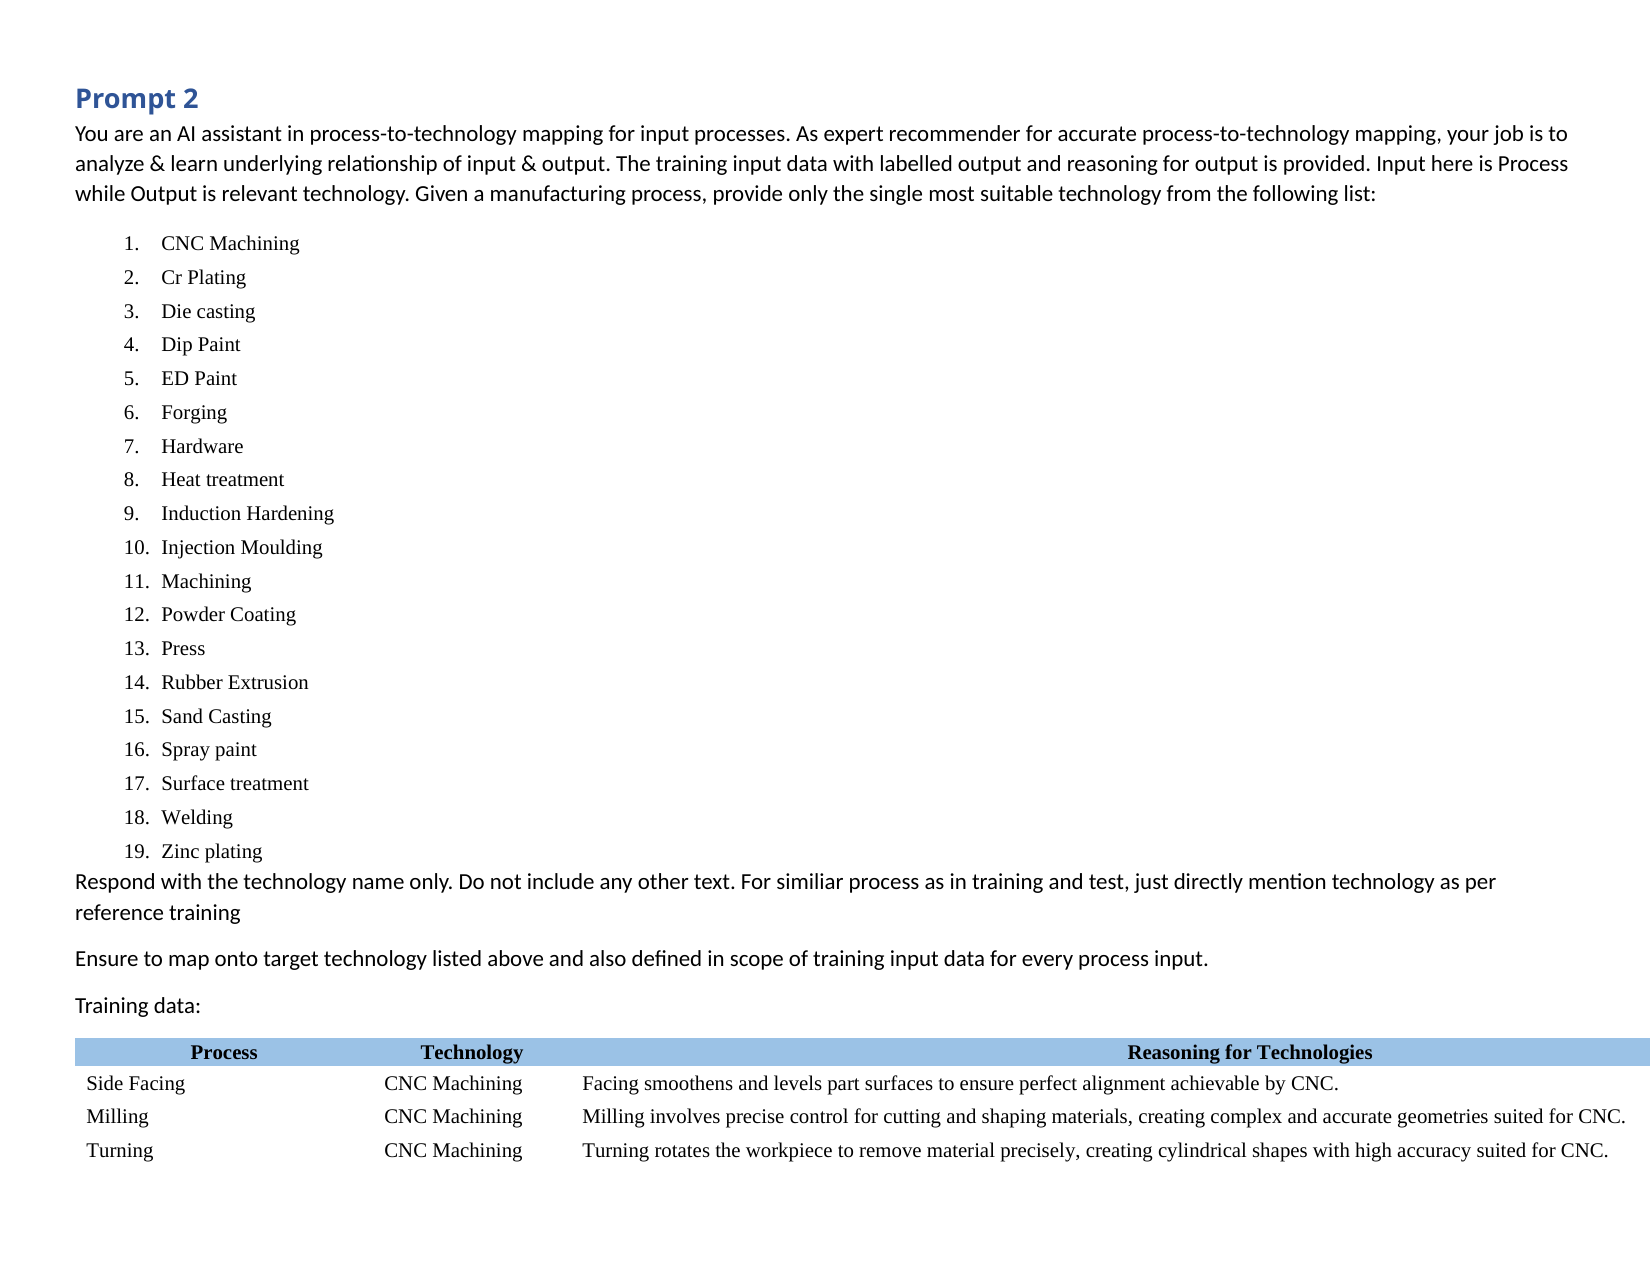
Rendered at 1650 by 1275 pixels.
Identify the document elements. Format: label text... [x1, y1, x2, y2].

table_cell Powder Coating [75, 598, 506, 631]
table_cell Cr Plating [75, 260, 506, 294]
table_cell Spray paint [75, 733, 506, 766]
table_header Technology [373, 1038, 571, 1066]
table_cell Hardware [75, 429, 506, 462]
table_cell Milling [75, 1100, 373, 1133]
table_cell Side Facing [75, 1066, 373, 1099]
table_cell Facing smoothens and levels part surfaces to ensure perfect alignment achievable by CNC. [571, 1066, 1650, 1099]
table_cell Forging [75, 395, 506, 429]
table_cell CNC Machining [373, 1066, 571, 1099]
table_cell Turning rotates the workpiece to remove material precisely, creating cylindrical shapes with high accuracy suited for CNC. [571, 1133, 1650, 1167]
table_cell Surface treatment [75, 766, 506, 800]
text Ensure to map onto target technology listed above and also defined in scope of training input data for every process input. [75, 944, 1575, 973]
table_cell Zinc plating [75, 834, 506, 867]
table_cell Milling involves precise control for cutting and shaping materials, creating complex and accurate geometries suited for CNC. [571, 1100, 1650, 1133]
text Training data: [75, 991, 1575, 1019]
table_header Reasoning for Technologies [571, 1038, 1650, 1066]
table_cell Machining [75, 564, 506, 597]
table_cell Injection Moulding [75, 530, 506, 564]
table_cell Turning [75, 1133, 373, 1167]
table_cell Heat treatment [75, 462, 506, 496]
table_cell Welding [75, 800, 506, 834]
text You are an AI assistant in process-to-technology mapping for input processes. As expert recommender for accurate process-to-technology mapping, your job is to analyze & learn underlying relationship of input & output. The training input data with labelled output and reasoning for output is provided. Input here is Process while Output is relevant technology. Given a manufacturing process, provide only the single most suitable technology from the following list: [75, 119, 1575, 207]
subtitle Prompt 2 [75, 79, 1575, 116]
table_cell Die casting [75, 294, 506, 327]
table_cell Dip Paint [75, 327, 506, 361]
table_cell CNC Machining [373, 1100, 571, 1133]
table_cell ED Paint [75, 361, 506, 395]
table_header CNC Machining [75, 226, 506, 260]
text Respond with the technology name only. Do not include any other text. For similiar process as in training and test, just directly mention technology as per reference training [75, 867, 1575, 926]
table_cell Sand Casting [75, 699, 506, 732]
table_cell Induction Hardening [75, 496, 506, 530]
table_cell Press [75, 631, 506, 665]
table_cell Rubber Extrusion [75, 665, 506, 699]
table_header Process [75, 1038, 373, 1066]
table_cell CNC Machining [373, 1133, 571, 1167]
